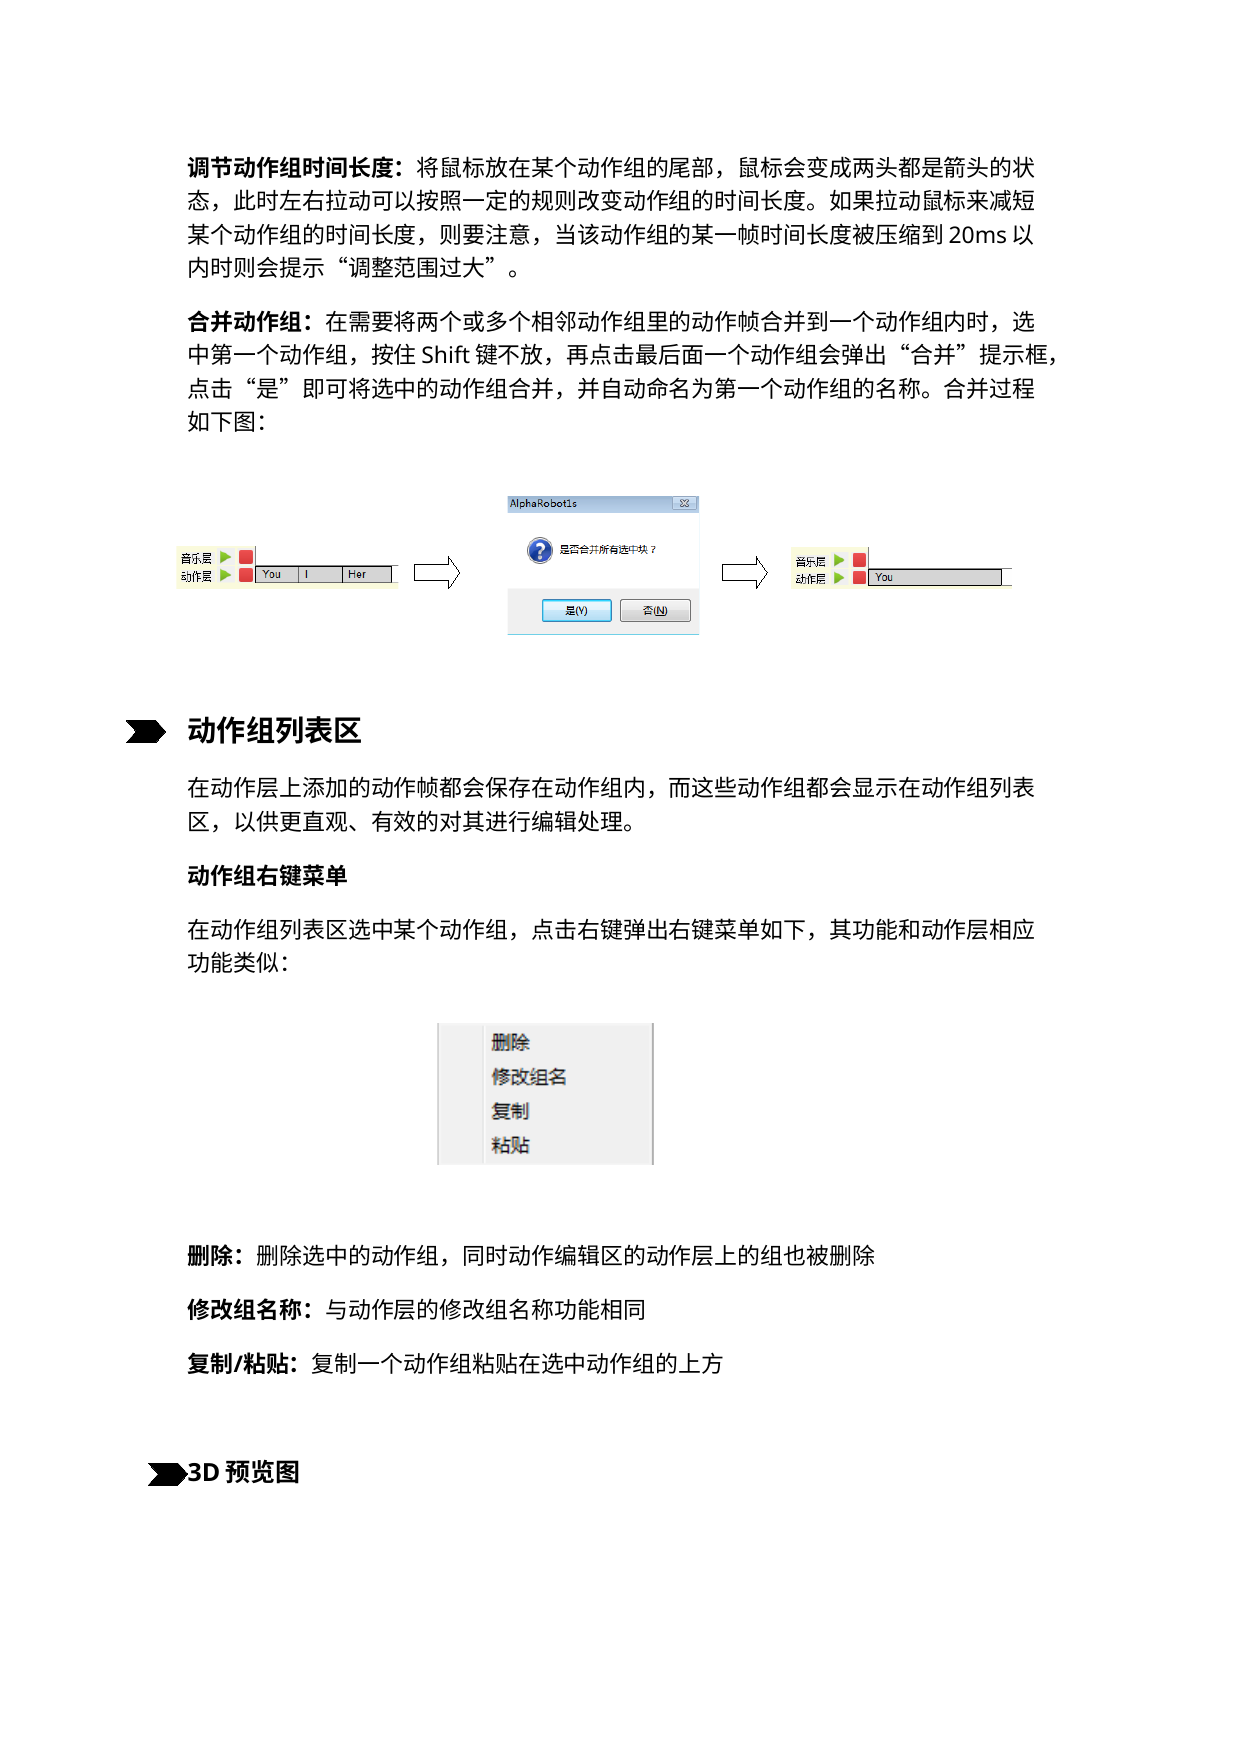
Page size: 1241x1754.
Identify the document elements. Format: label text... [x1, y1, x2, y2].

text 动作组列表区 [187, 707, 1053, 749]
picture [791, 547, 1012, 589]
picture [507, 496, 700, 635]
picture [437, 1023, 654, 1165]
text 在动作组列表区选中某个动作组，点击右键弹出右键菜单如下，其功能和动作层相应功能类似： [187, 912, 1053, 978]
text 调节动作组时间长度：将鼠标放在某个动作组的尾部，鼠标会变成两头都是箭头的状态，此时左右拉动可以按照一定的规则改变动作组的时间长度。如果拉动鼠标来减短某个动作组的时间长度，则要注意，当该动作组的某一帧时间长度被压缩到20ms以内时则会提示“调整范围过大”。 [187, 150, 1053, 283]
text 动作组右键菜单 [187, 857, 1053, 891]
text 在动作层上添加的动作帧都会保存在动作组内，而这些动作组都会显示在动作组列表区，以供更直观、有效的对其进行编辑处理。 [187, 770, 1053, 837]
text 合并动作组：在需要将两个或多个相邻动作组里的动作帧合并到一个动作组内时，选中第一个动作组，按住Shift键不放，再点击最后面一个动作组会弹出“合并”提示框，点击“是”即可将选中的动作组合并，并自动命名为第一个动作组的名称。合并过程如下图： [187, 304, 1053, 437]
text 删除：删除选中的动作组，同时动作编辑区的动作层上的组也被删除 [187, 1238, 1053, 1271]
picture [176, 546, 399, 589]
text 修改组名称：与动作层的修改组名称功能相同 [187, 1292, 1053, 1325]
text 复制/粘贴：复制一个动作组粘贴在选中动作组的上方 [187, 1346, 1053, 1379]
text 3D预览图 [187, 1452, 1053, 1488]
